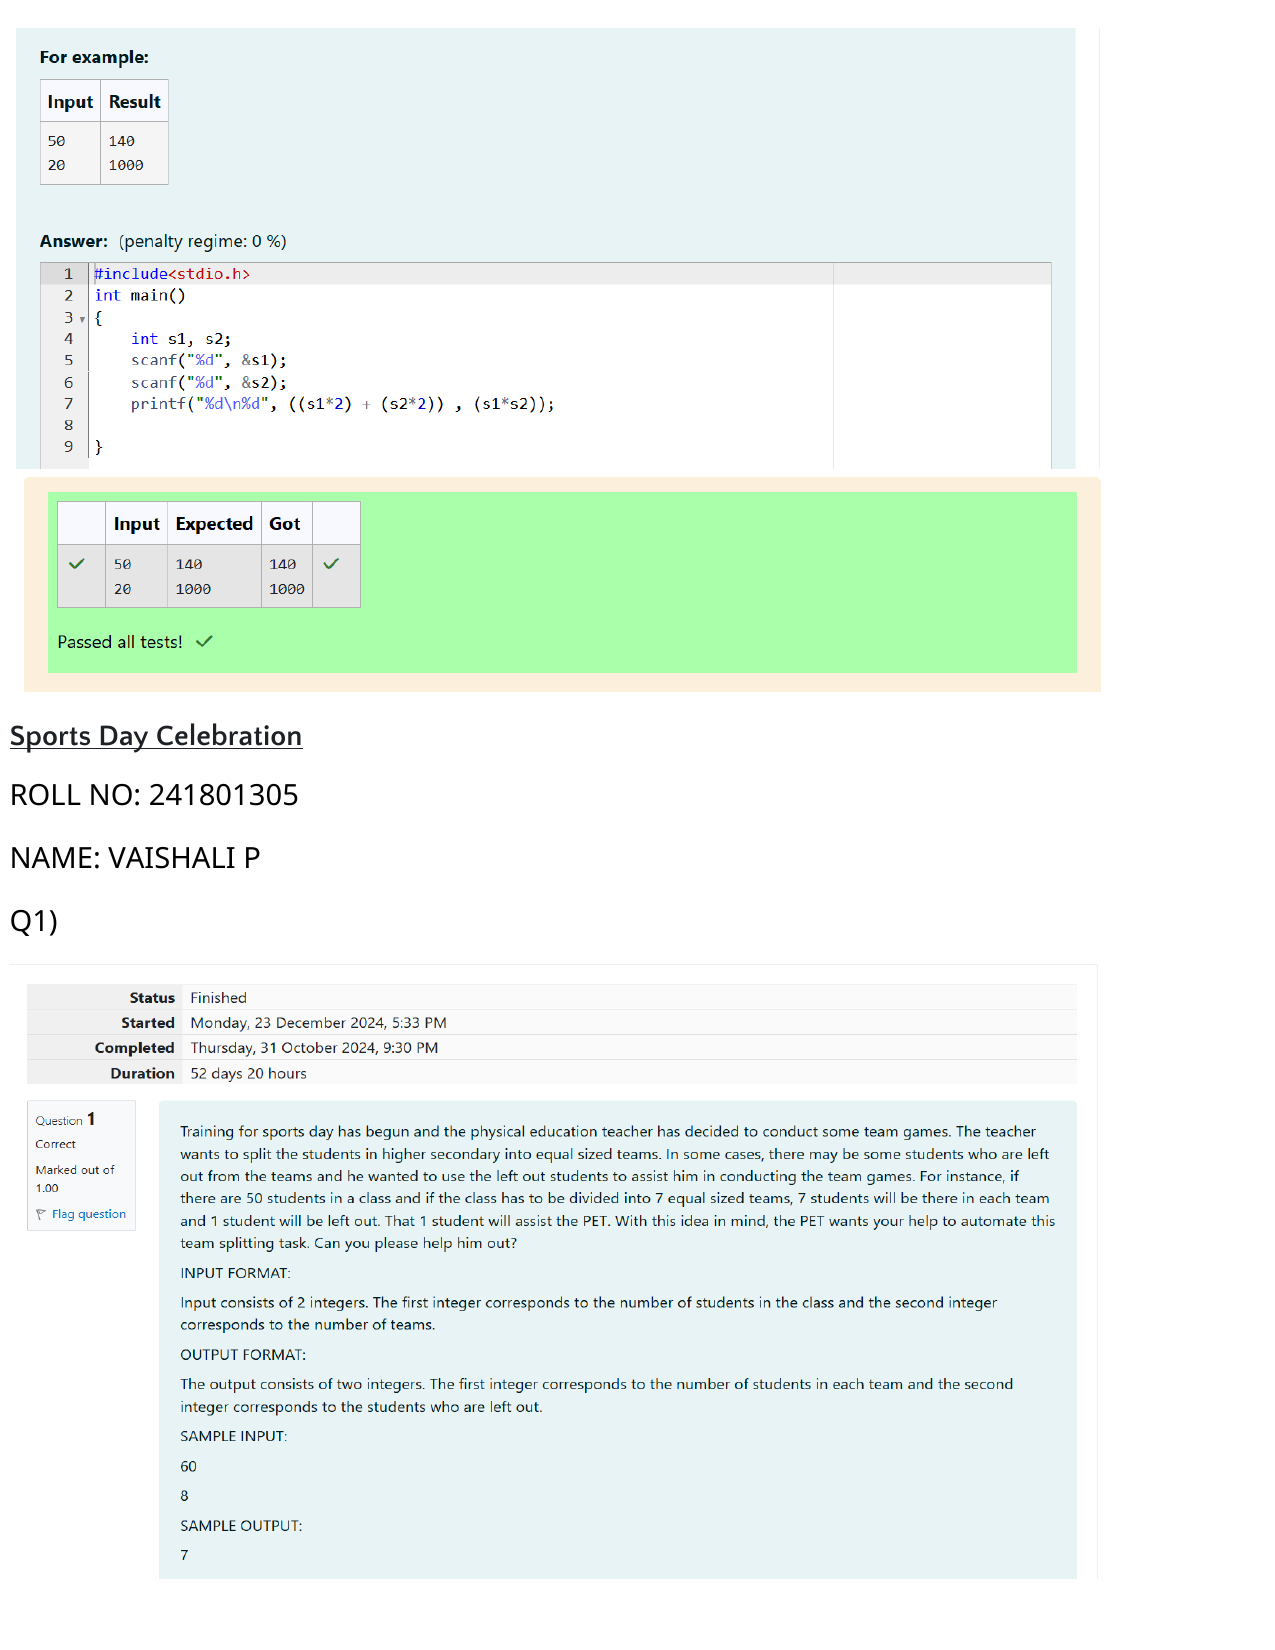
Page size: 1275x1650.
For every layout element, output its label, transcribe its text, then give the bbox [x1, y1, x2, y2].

text NAME: VAISHALI P [9, 837, 1247, 877]
text ROLL NO: 241801305 [9, 775, 1247, 814]
text Q1) [9, 900, 1247, 939]
picture [9, 28, 1107, 469]
text Sports Day Celebration [9, 721, 1247, 753]
picture [9, 474, 1107, 692]
picture [9, 962, 1107, 1579]
